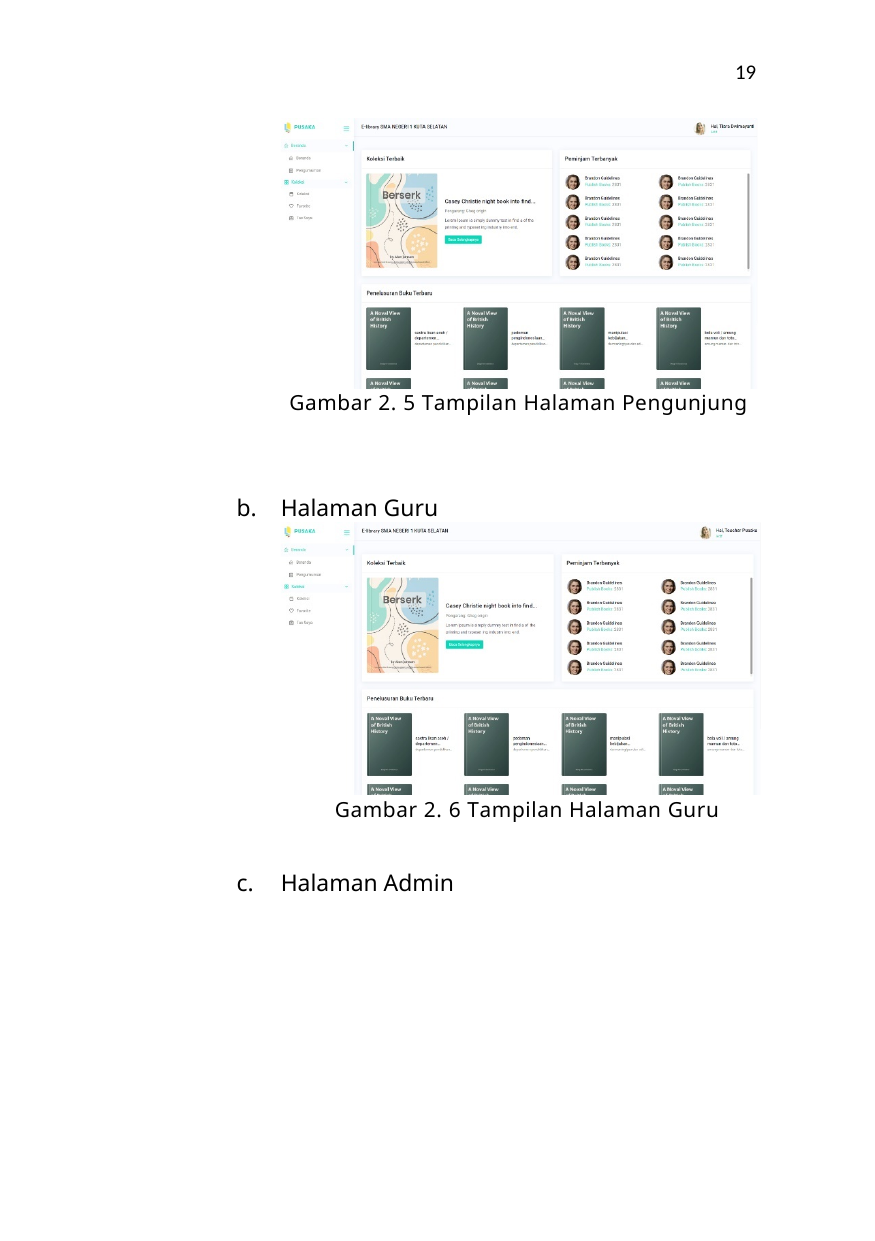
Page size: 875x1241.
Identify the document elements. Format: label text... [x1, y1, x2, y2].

picture [280, 118, 758, 389]
picture [280, 522, 761, 795]
list Halaman Admin [236, 867, 756, 898]
list Halaman Guru [236, 492, 756, 523]
